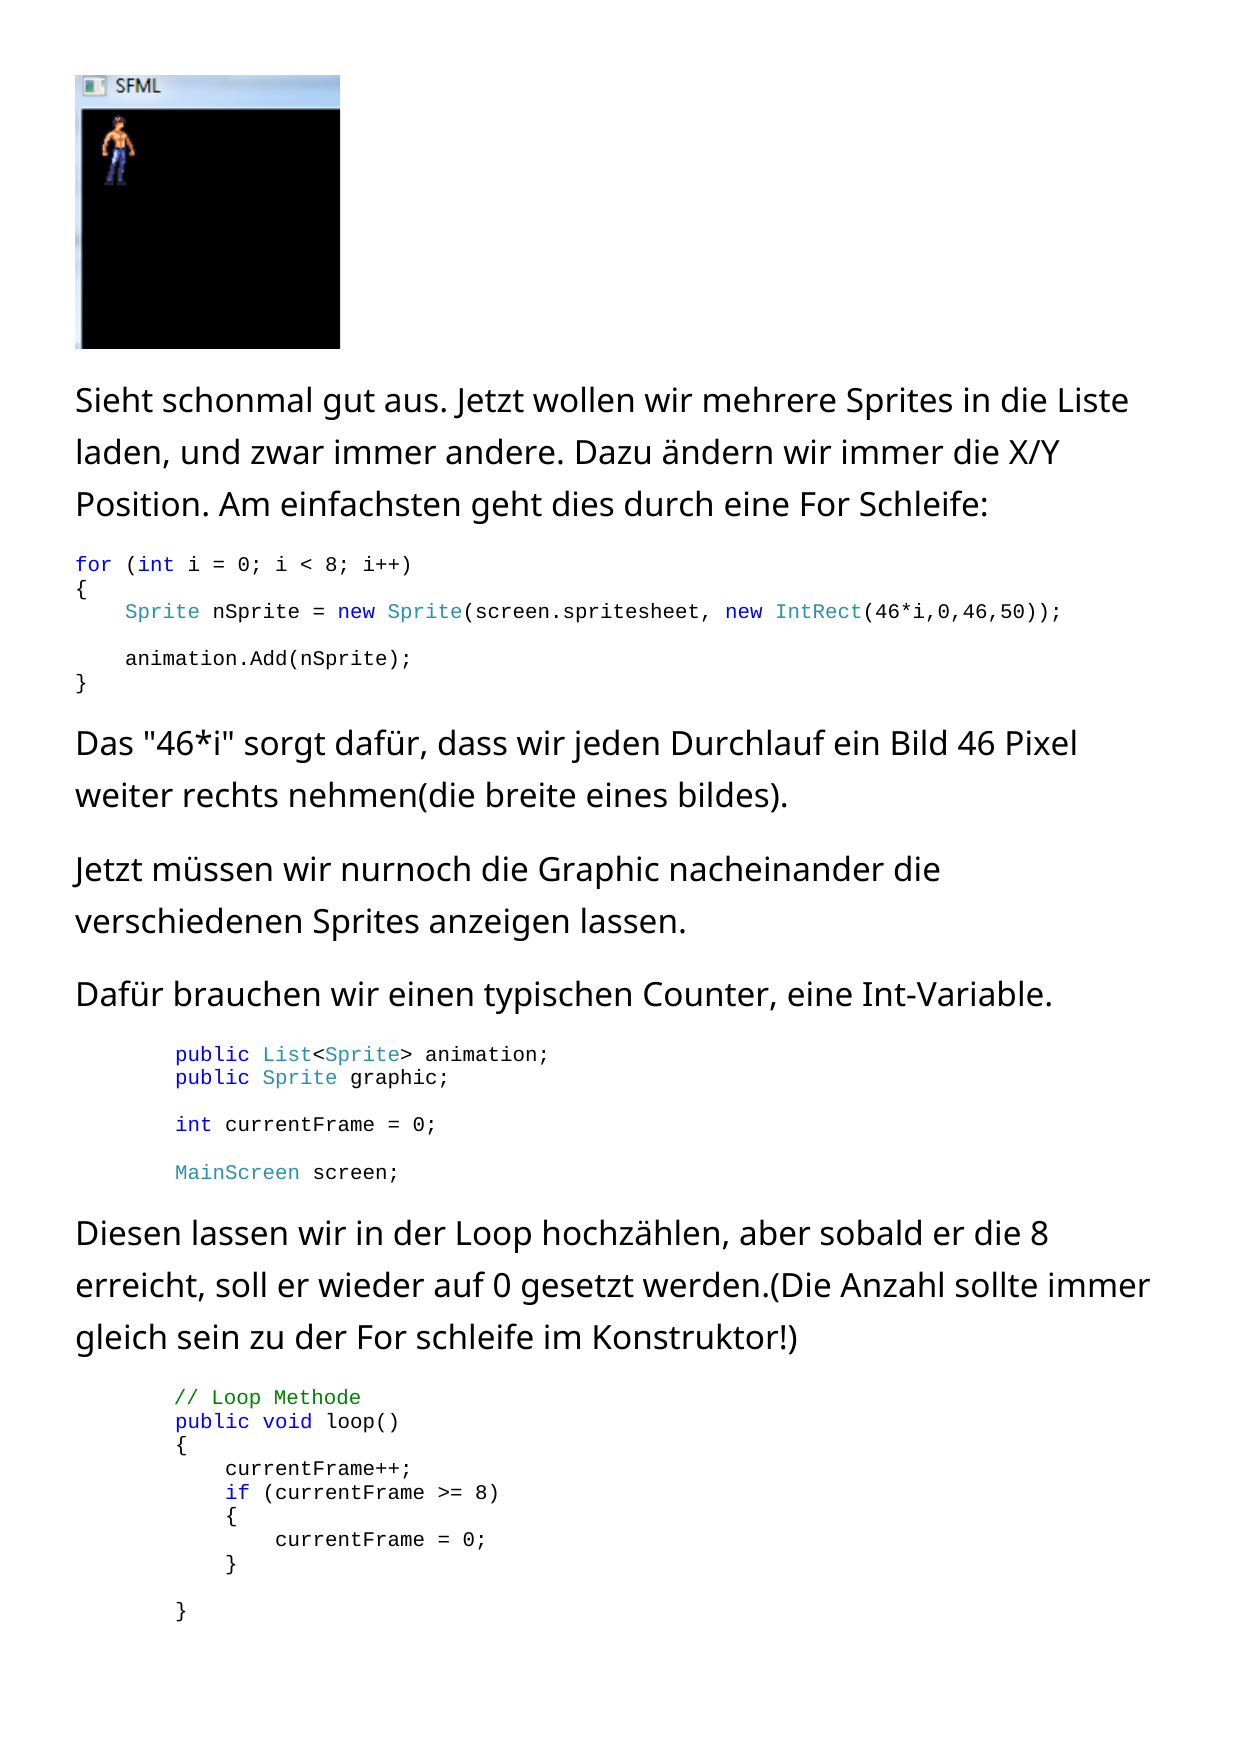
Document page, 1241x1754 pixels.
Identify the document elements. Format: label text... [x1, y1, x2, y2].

text } [75, 1600, 1165, 1624]
text } [75, 1553, 1165, 1576]
picture [75, 75, 340, 349]
text { [75, 1434, 1165, 1458]
text public List<Sprite> animation; [75, 1043, 1165, 1067]
text Sprite nSprite = new Sprite(screen.spritesheet, new IntRect(46*i,0,46,50)); [75, 601, 1165, 625]
text if (currentFrame >= 8) [75, 1482, 1165, 1505]
text } [75, 672, 1165, 696]
text public void loop() [75, 1411, 1165, 1434]
text public Sprite graphic; [75, 1067, 1165, 1091]
text { [75, 1505, 1165, 1529]
text Das "46*i" sorgt dafür, dass wir jeden Durchlauf ein Bild 46 Pixel weiter rechts nehmen(die breite eines bildes). [75, 720, 1165, 818]
text animation.Add(nSprite); [75, 648, 1165, 672]
text Diesen lassen wir in der Loop hochzählen, aber sobald er die 8 erreicht, soll er wieder auf 0 gesetzt werden.(Die Anzahl sollte immer gleich sein zu der For schleife im Konstruktor!) [75, 1210, 1165, 1359]
text { [75, 577, 1165, 601]
text Dafür brauchen wir einen typischen Counter, eine Int-Variable. [75, 971, 1165, 1016]
text currentFrame = 0; [75, 1529, 1165, 1553]
text // Loop Methode [75, 1387, 1165, 1411]
text for (int i = 0; i < 8; i++) [75, 554, 1165, 577]
text Sieht schonmal gut aus. Jetzt wollen wir mehrere Sprites in die Liste laden, und zwar immer andere. Dazu ändern wir immer die X/Y Position. Am einfachsten geht dies durch eine For Schleife: [75, 376, 1165, 526]
text int currentFrame = 0; [75, 1114, 1165, 1138]
text Jetzt müssen wir nurnoch die Graphic nacheinander die verschiedenen Sprites anzeigen lassen. [75, 845, 1165, 943]
text currentFrame++; [75, 1458, 1165, 1482]
text MainScreen screen; [75, 1162, 1165, 1185]
